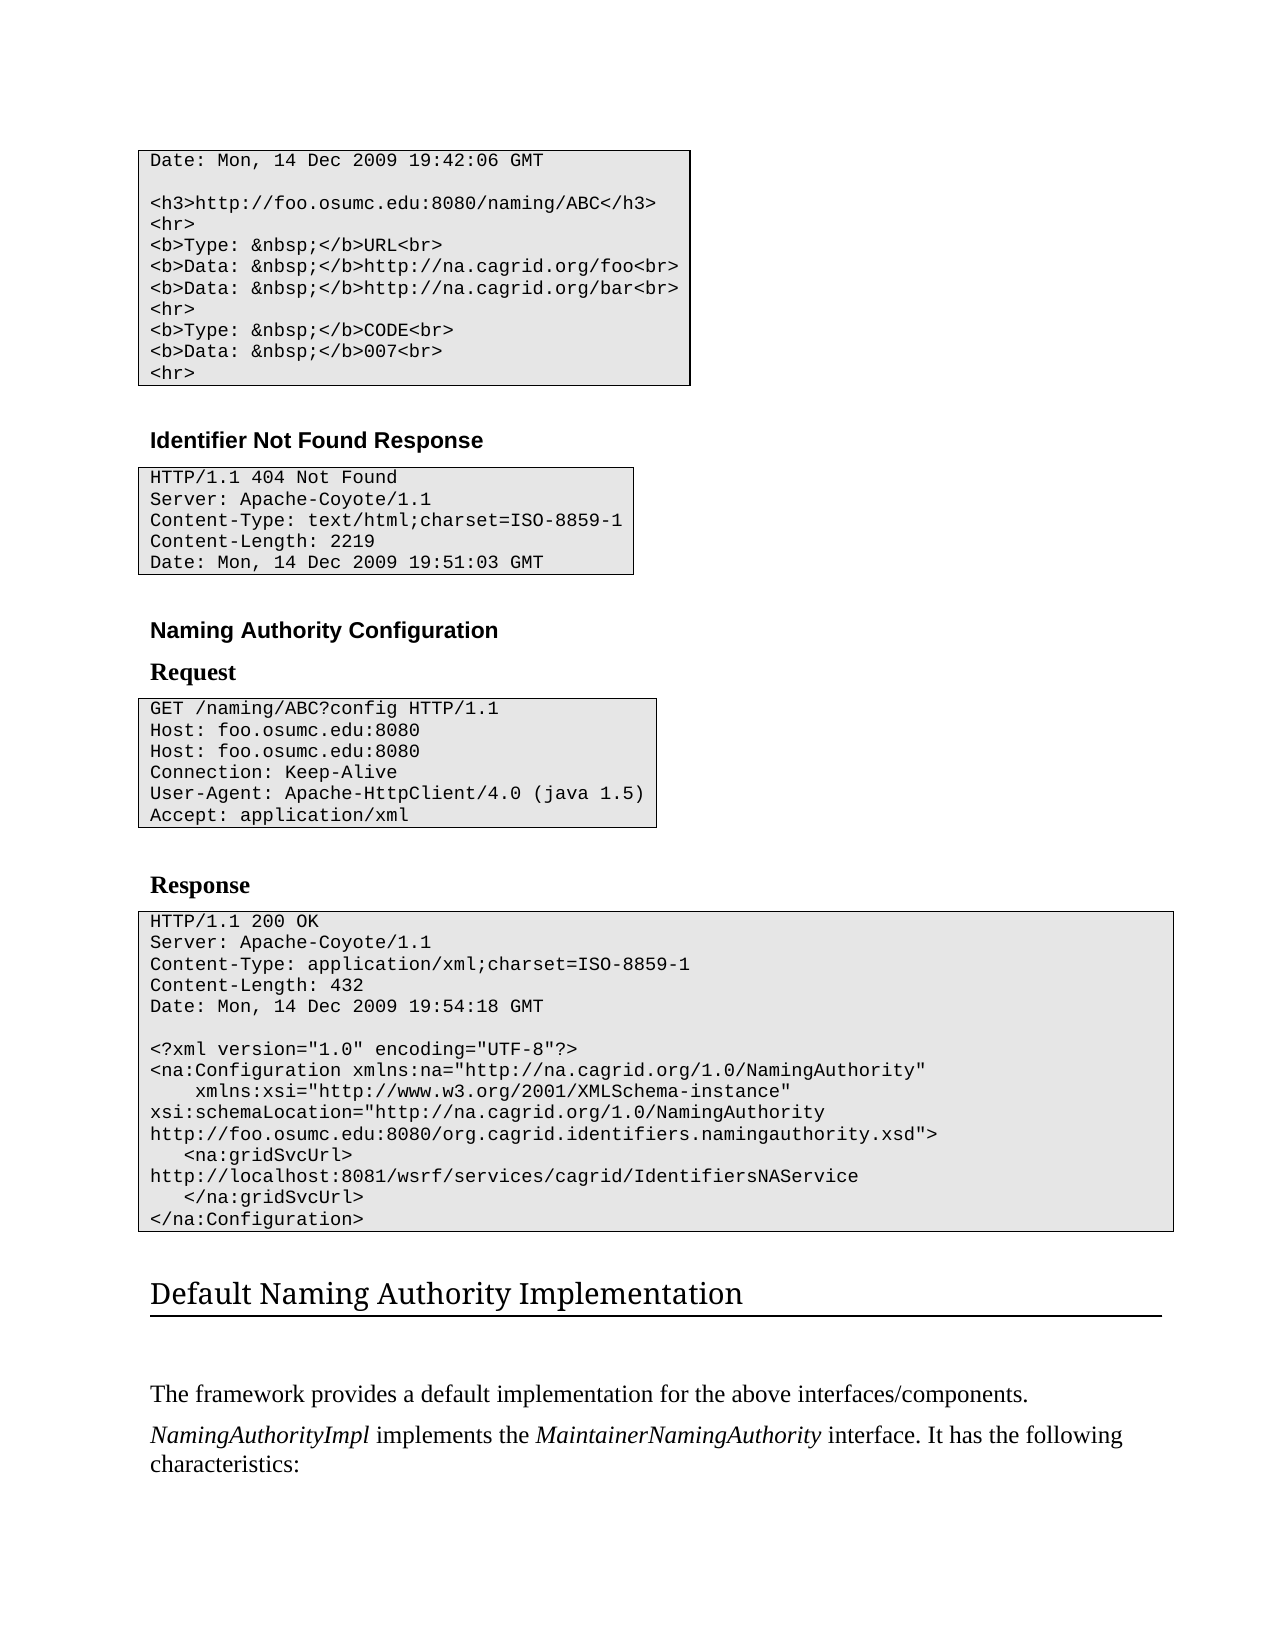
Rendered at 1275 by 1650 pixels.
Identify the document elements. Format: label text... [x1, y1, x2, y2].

table_header HTTP/1.1 404 Not Found Server: Apache-Coyote/1.1 Content-Type: text/html;charset=ISO-8859-1 Content-Length: 2219 Date: Mon, 14 Dec 2009 19:51:03 GMT [139, 468, 633, 574]
subtitle Identifier Not Found Response [150, 427, 1162, 454]
table_header GET /naming/ABC?config HTTP/1.1 Host: foo.osumc.edu:8080 Host: foo.osumc.edu:8080 Connection: Keep-Alive User-Agent: Apache-HttpClient/4.0 (java 1.5) Accept: application/xml [139, 699, 656, 827]
subtitle Naming Authority Configuration [150, 617, 1162, 643]
text Response [150, 869, 1162, 898]
text The framework provides a default implementation for the above interfaces/components. [150, 1378, 1162, 1407]
text NamingAuthorityImpl implements the MaintainerNamingAuthority interface. It has the following characteristics: [150, 1420, 1162, 1478]
text Request [150, 656, 1162, 686]
table_header HTTP/1.1 200 OK Server: Apache-Coyote/1.1 Content-Type: application/xml;charset=ISO-8859-1 Content-Length: 432 Date: Mon, 14 Dec 2009 19:54:18 GMT <?xml version="1.0" encoding="UTF-8"?> <na:Configuration xmlns:na="http://na.cagrid.org/1.0/NamingAuthority" xmlns:xsi="http://www.w3.org/2001/XMLSchema-instance" xsi:schemaLocation="http://na.cagrid.org/1.0/NamingAuthority http://foo.osumc.edu:8080/org.cagrid.identifiers.namingauthority.xsd"> <na:gridSvcUrl> http://localhost:8081/wsrf/services/cagrid/IdentifiersNAService </na:gridSvcUrl> </na:Configuration> [139, 912, 1173, 1231]
subtitle Default Naming Authority Implementation [150, 1273, 1162, 1315]
